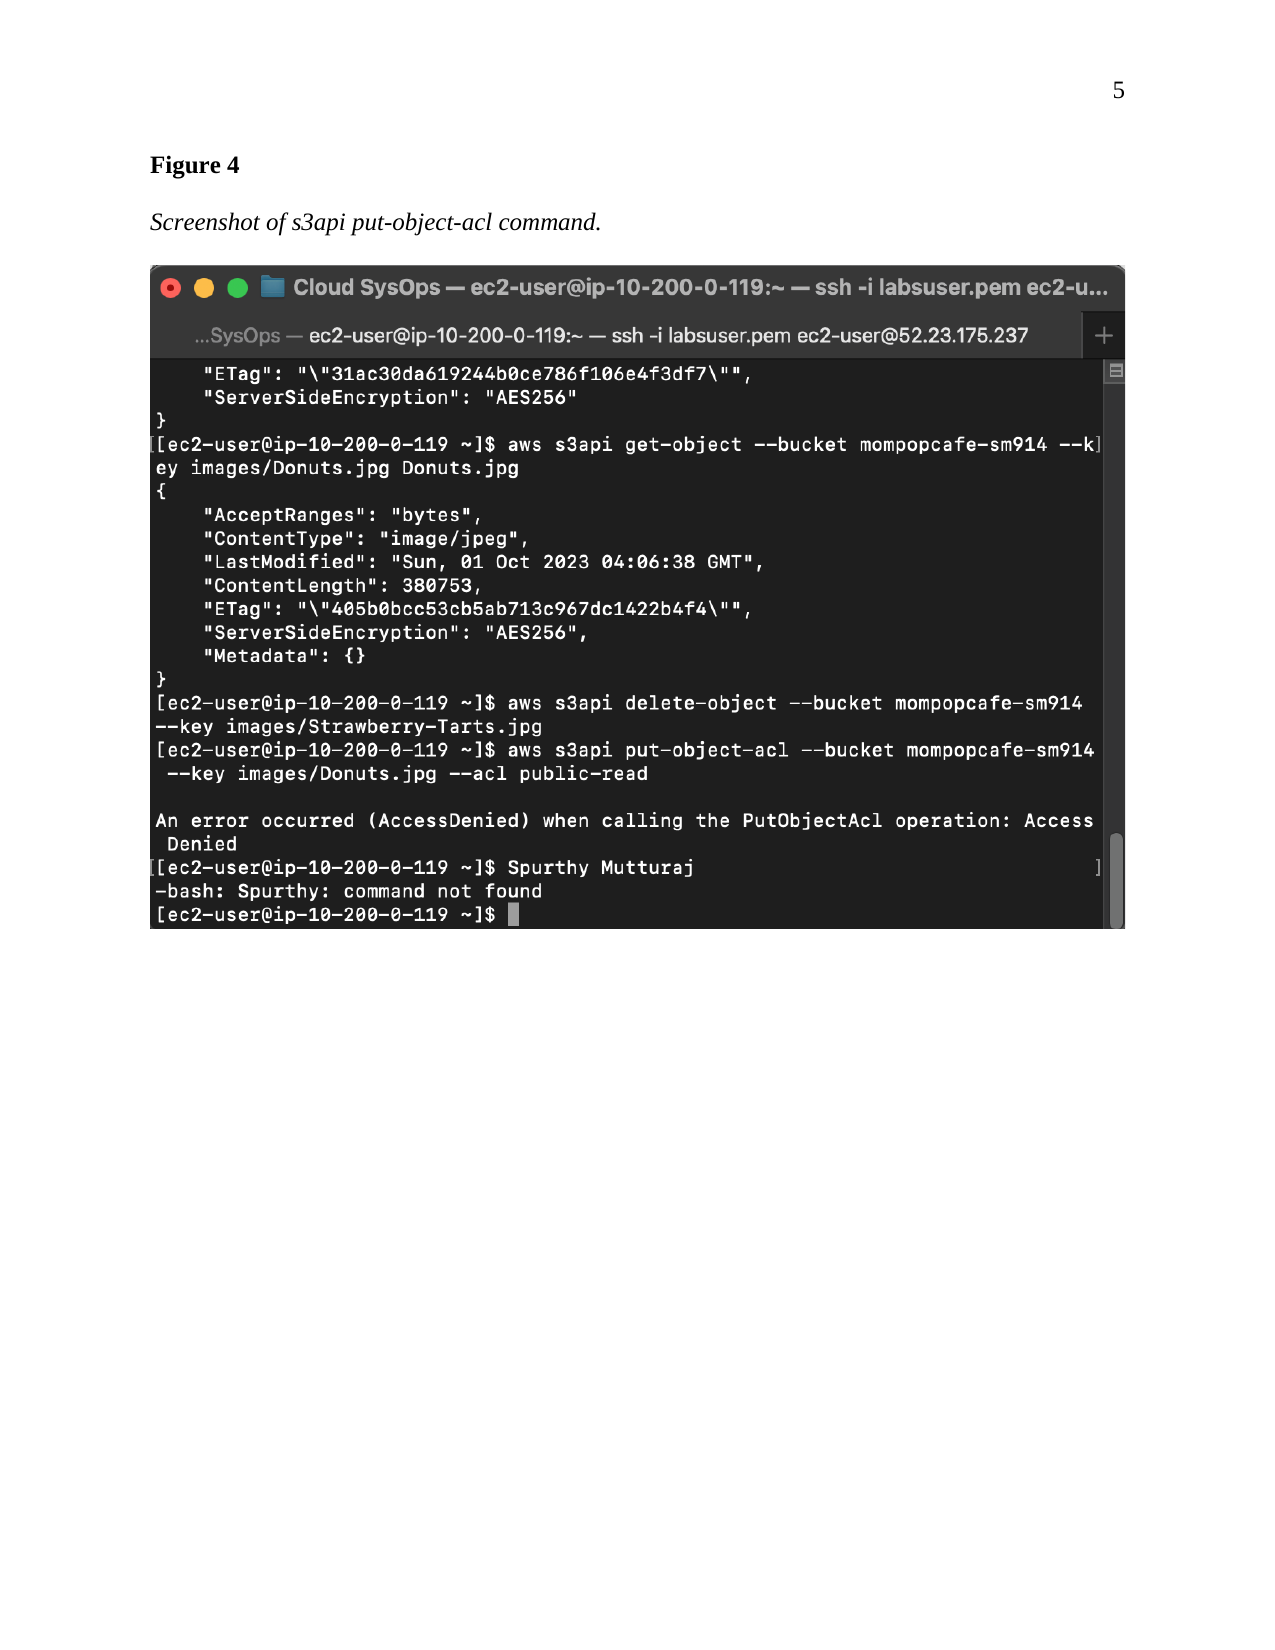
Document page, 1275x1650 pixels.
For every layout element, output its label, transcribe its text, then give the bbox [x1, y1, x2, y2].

text Figure 4 [150, 150, 1125, 179]
text Screenshot of s3api put-object-acl command. [150, 207, 1125, 236]
picture [150, 265, 1125, 929]
